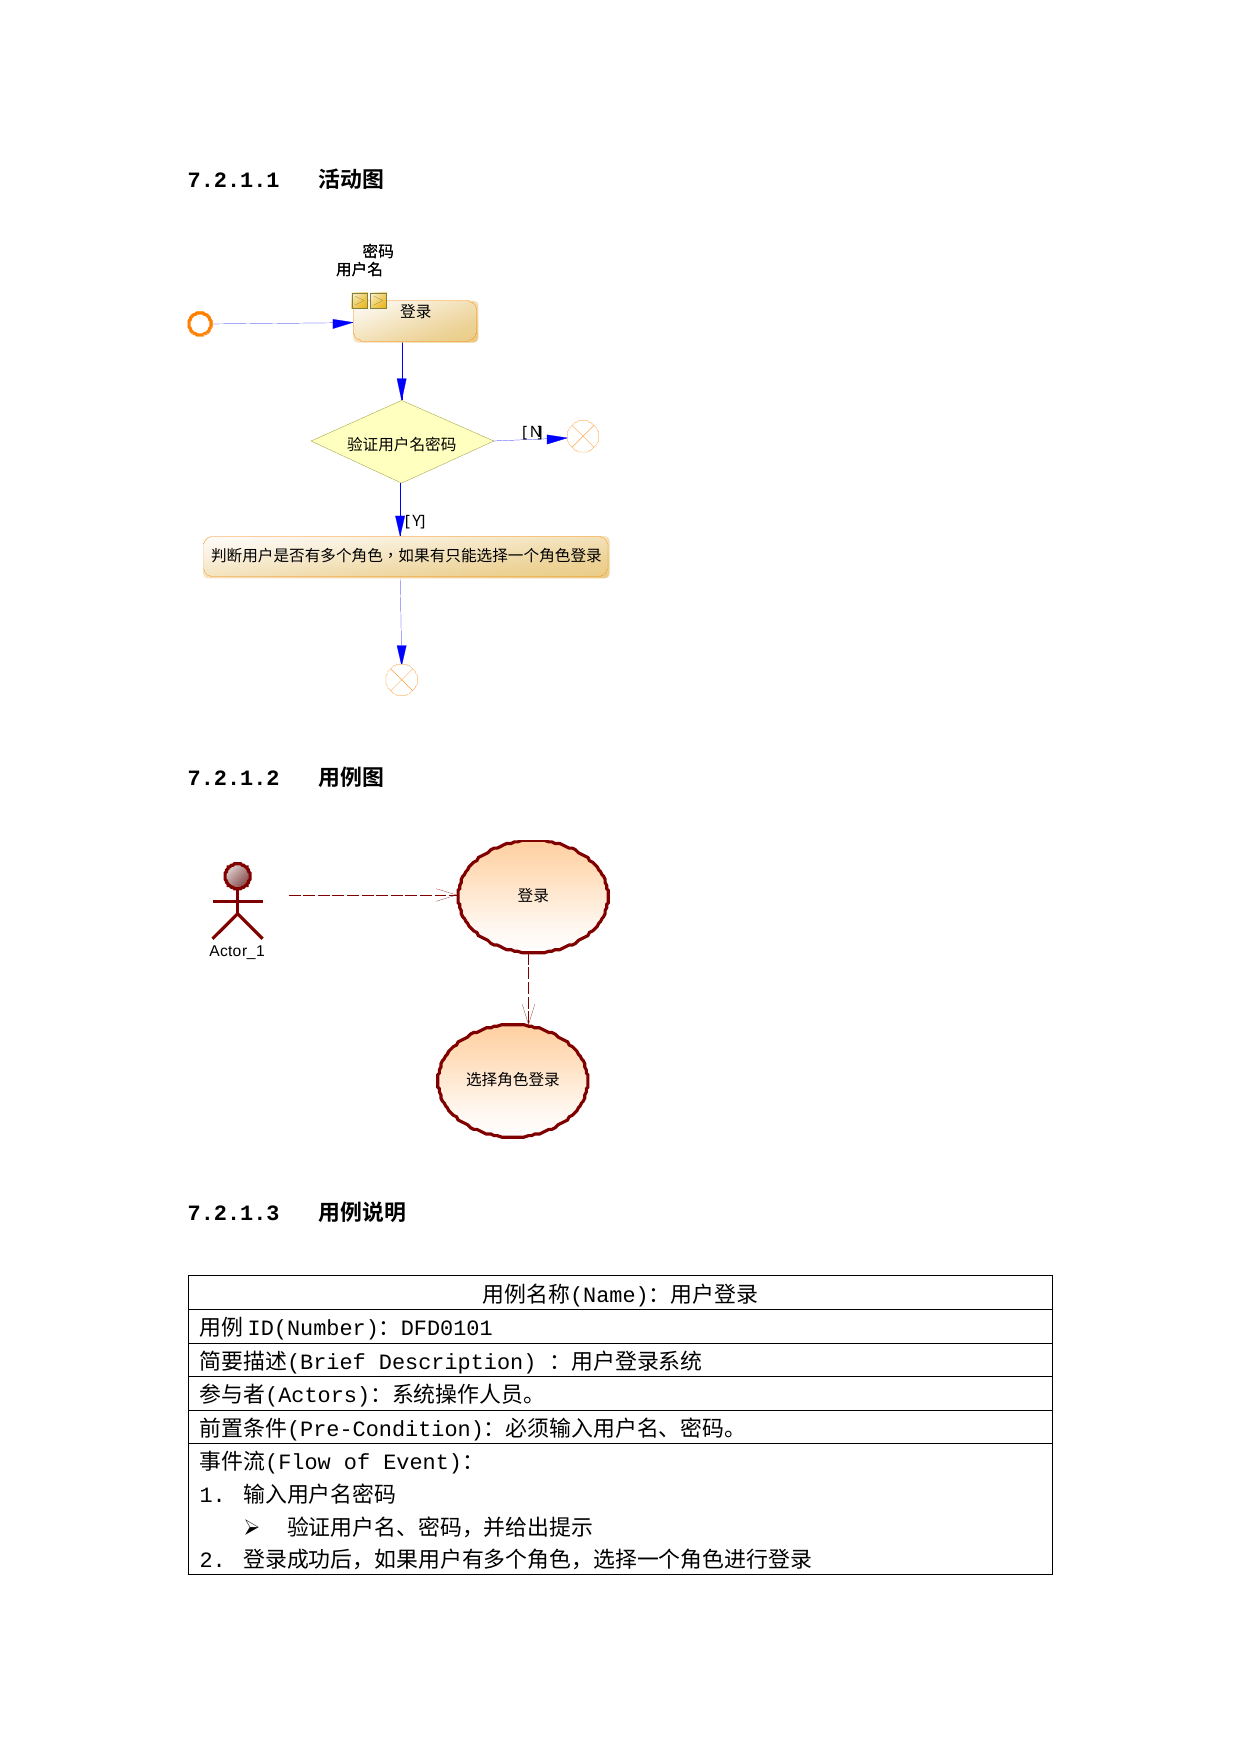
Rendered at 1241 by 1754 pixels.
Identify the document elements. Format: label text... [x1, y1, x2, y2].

table_cell 事件流(Flow of Event)： 输入用户名密码 验证用户名、密码，并给出提示 登录成功后，如果用户有多个角色，选择一个角色进行登录 只加载用户当前角色的权限 [189, 1444, 1052, 1574]
table_header 用例名称(Name)：用户登录 [189, 1276, 1052, 1309]
subtitle 活动图 [187, 162, 1053, 194]
table_cell 用例ID(Number)：DFD0101 [189, 1310, 1052, 1342]
table_cell 简要描述(Brief Description) ：用户登录系统 [189, 1344, 1052, 1376]
subtitle 用例图 [187, 759, 1053, 792]
subtitle 用例说明 [187, 1194, 1053, 1227]
table_cell 前置条件(Pre-Condition)：必须输入用户名、密码。 [189, 1411, 1052, 1443]
table_cell 参与者(Actors)：系统操作人员。 [189, 1377, 1052, 1409]
